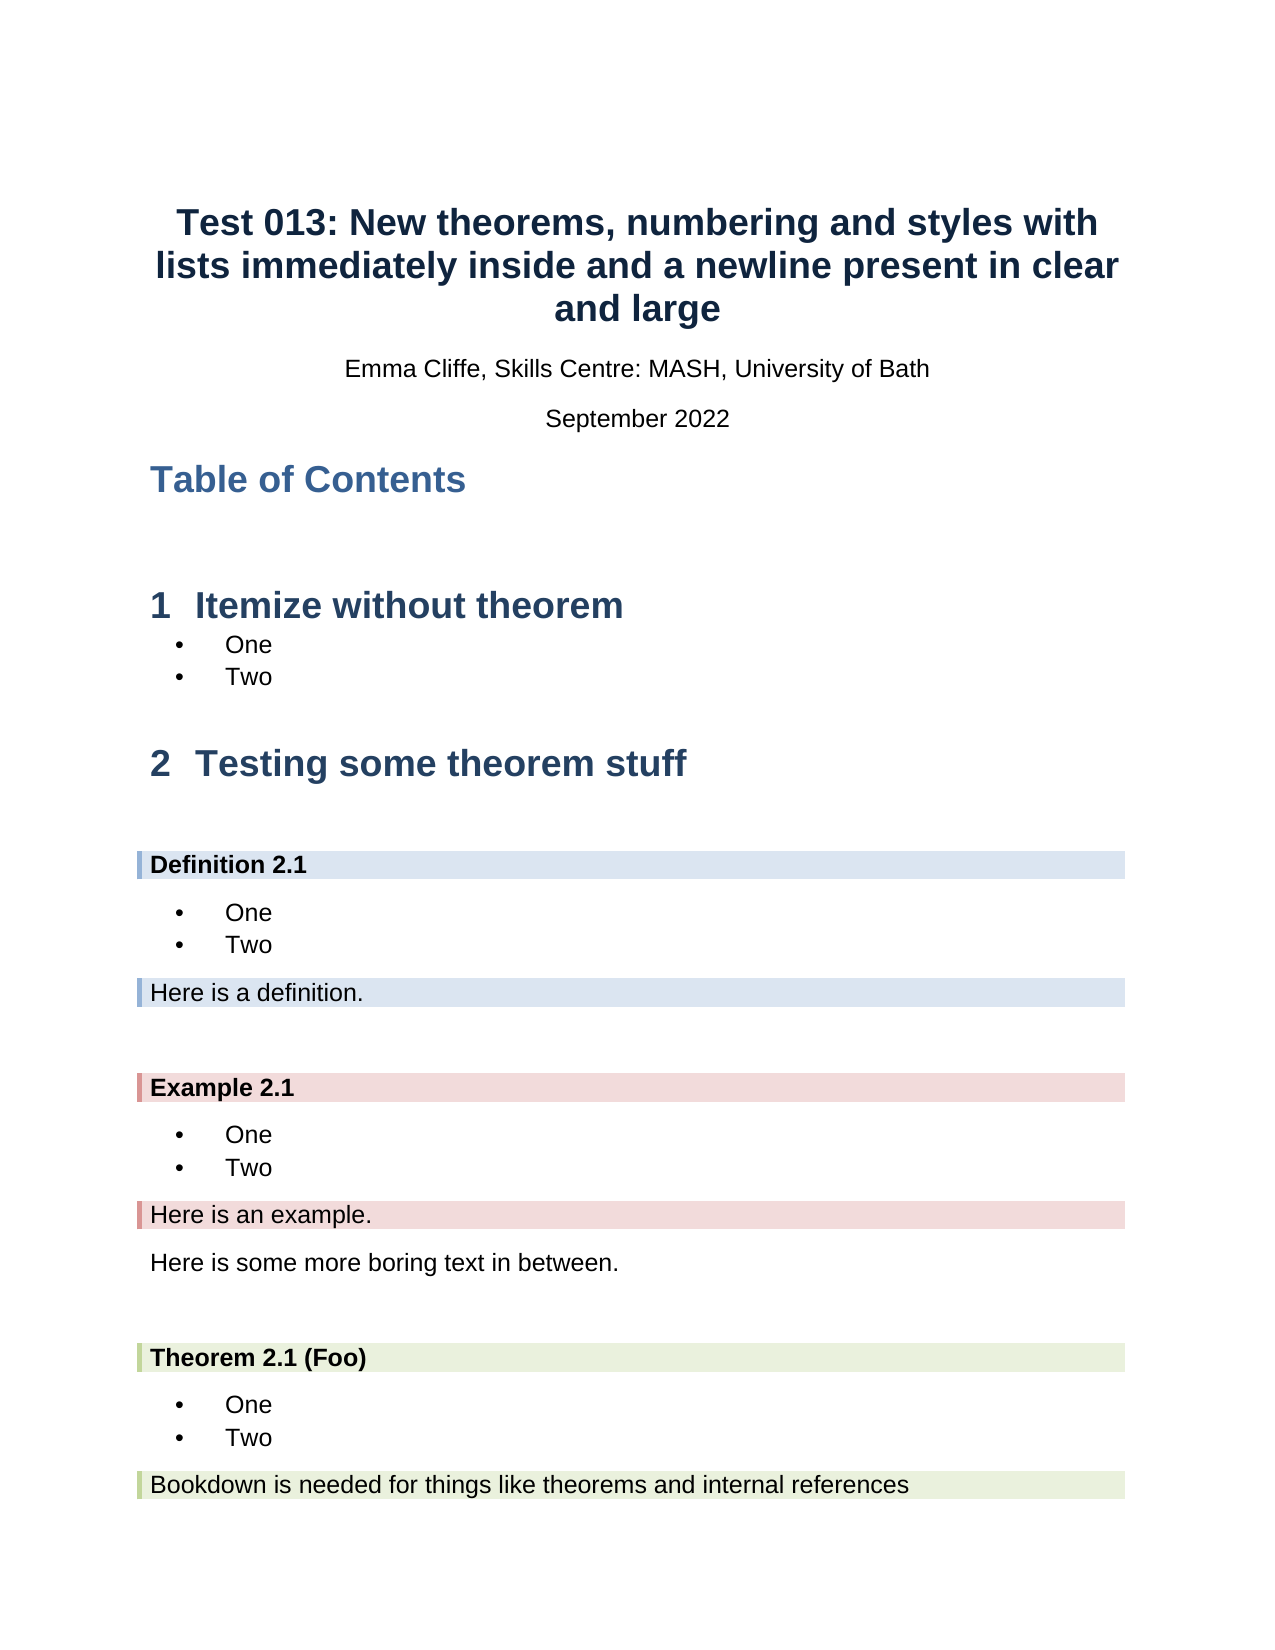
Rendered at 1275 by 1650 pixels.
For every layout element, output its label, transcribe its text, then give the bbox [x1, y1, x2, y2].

text Here is an example. [142, 1201, 1125, 1229]
text September 2022 [150, 404, 1125, 433]
list Two [175, 662, 1125, 691]
text Theorem 2.1 (Foo) [142, 1343, 1125, 1372]
text Here is a definition. [142, 978, 1125, 1007]
text Example 2.1 [142, 1073, 1125, 1102]
text Here is some more boring text in between. [150, 1248, 1125, 1277]
list One [175, 630, 1125, 659]
subtitle Itemize without theorem [150, 583, 1125, 626]
subtitle Testing some theorem stuff [150, 741, 1125, 784]
text Definition 2.1 [142, 851, 1125, 879]
list One [175, 1121, 1125, 1149]
text Emma Cliffe, Skills Centre: MASH, University of Bath [150, 354, 1125, 383]
list Two [175, 1423, 1125, 1452]
list Two [175, 1153, 1125, 1182]
list One [175, 1391, 1125, 1419]
text Bookdown is needed for things like theorems and internal references [142, 1471, 1125, 1499]
list One [175, 898, 1125, 927]
title Test 013: New theorems, numbering and styles with lists immediately inside and a newline present in clear and large [150, 200, 1125, 329]
list Two [175, 931, 1125, 959]
